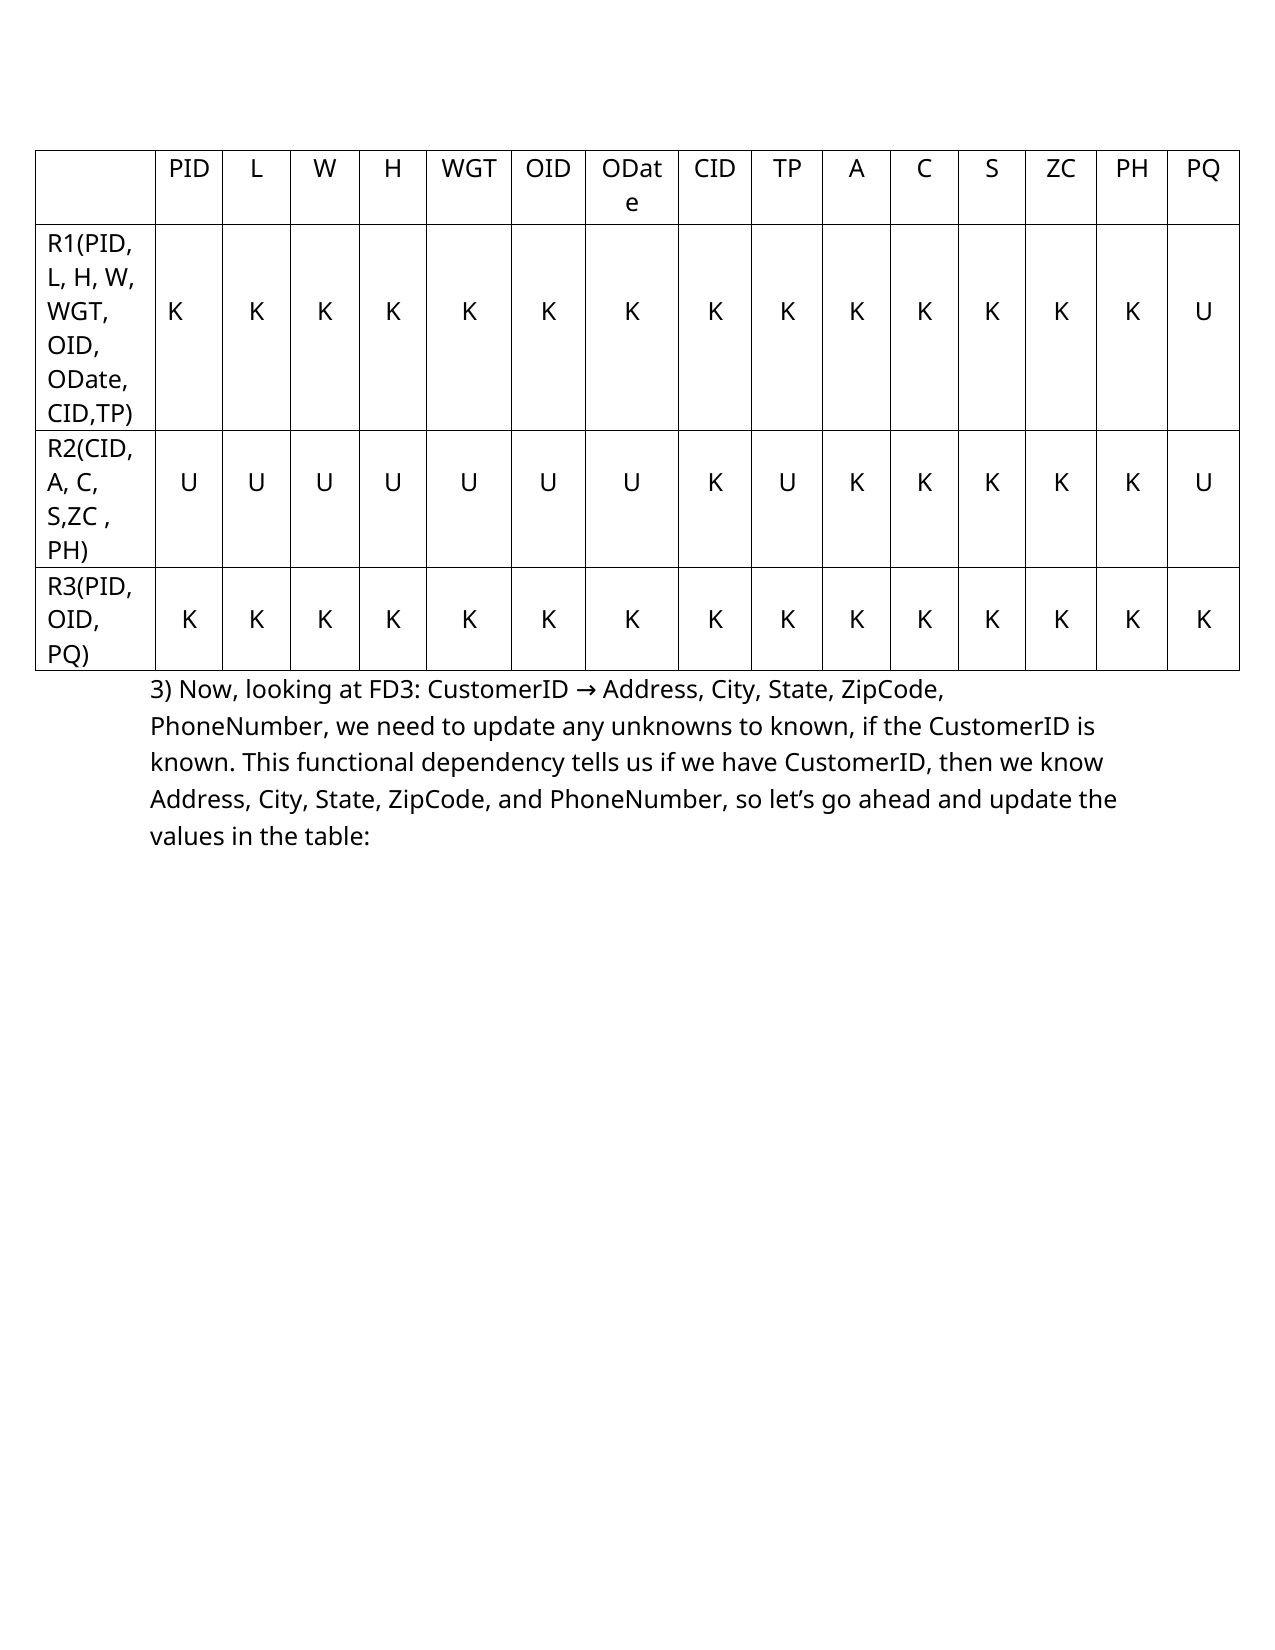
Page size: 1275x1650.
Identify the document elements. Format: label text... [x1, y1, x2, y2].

table_cell R1(PID, L, H, W, WGT, OID, ODate, CID,TP) [36, 225, 155, 430]
table_header OID [512, 151, 585, 224]
table_cell K [1026, 431, 1096, 567]
table_cell K [223, 568, 290, 670]
text 3) Now, looking at FD3: CustomerID → Address, City, State, ZipCode, PhoneNumber, we need to update any unknowns to known, if the CustomerID is known. This functional dependency tells us if we have CustomerID, then we know Address, City, State, ZipCode, and PhoneNumber, so let’s go ahead and update the values in the table: [150, 671, 1125, 852]
table_cell K [360, 225, 426, 430]
table_cell K [679, 568, 751, 670]
table_cell K [679, 431, 751, 567]
table_cell K [679, 225, 751, 430]
table_header L [223, 151, 290, 224]
table_cell U [512, 431, 585, 567]
table_header TP [752, 151, 822, 224]
table_cell K [1097, 568, 1167, 670]
table_cell K [959, 568, 1025, 670]
table_header [36, 151, 155, 224]
table_cell K [512, 568, 585, 670]
table_cell U [360, 431, 426, 567]
table_cell U [427, 431, 511, 567]
table_cell U [223, 431, 290, 567]
table_cell U [586, 431, 678, 567]
table_cell K [223, 225, 290, 430]
table_cell K [1097, 225, 1167, 430]
table_cell U [752, 431, 822, 567]
table_cell K [891, 225, 958, 430]
table_cell K [360, 568, 426, 670]
table_cell K [291, 568, 359, 670]
table_cell K [1168, 568, 1239, 670]
table_cell K [156, 568, 222, 670]
table_header PH [1097, 151, 1167, 224]
table_cell K [959, 431, 1025, 567]
table_cell K [959, 225, 1025, 430]
table_header ODate [586, 151, 678, 224]
table_cell U [1168, 431, 1239, 567]
table_cell R3(PID, OID, PQ) [36, 568, 155, 670]
table_cell K [752, 568, 822, 670]
table_cell K [891, 568, 958, 670]
table_cell K [427, 225, 511, 430]
table_header PID [156, 151, 222, 224]
table_header CID [679, 151, 751, 224]
table_header W [291, 151, 359, 224]
table_cell K [752, 225, 822, 430]
table_cell K [823, 568, 890, 670]
table_header A [823, 151, 890, 224]
table_cell K [512, 225, 585, 430]
table_header C [891, 151, 958, 224]
table_cell K [427, 568, 511, 670]
table_cell K [1026, 568, 1096, 670]
table_header WGT [427, 151, 511, 224]
table_header H [360, 151, 426, 224]
table_cell K [586, 568, 678, 670]
table_cell R2(CID, A, C, S,ZC , PH) [36, 431, 155, 567]
table_cell K [891, 431, 958, 567]
table_cell K [1026, 225, 1096, 430]
table_cell K [823, 225, 890, 430]
table_cell K [156, 225, 222, 430]
table_cell U [1168, 225, 1239, 430]
table_cell K [1097, 431, 1167, 567]
table_header PQ [1168, 151, 1239, 224]
table_cell U [291, 431, 359, 567]
table_header S [959, 151, 1025, 224]
table_header ZC [1026, 151, 1096, 224]
table_cell U [156, 431, 222, 567]
table_cell K [823, 431, 890, 567]
table_cell K [291, 225, 359, 430]
table_cell K [586, 225, 678, 430]
